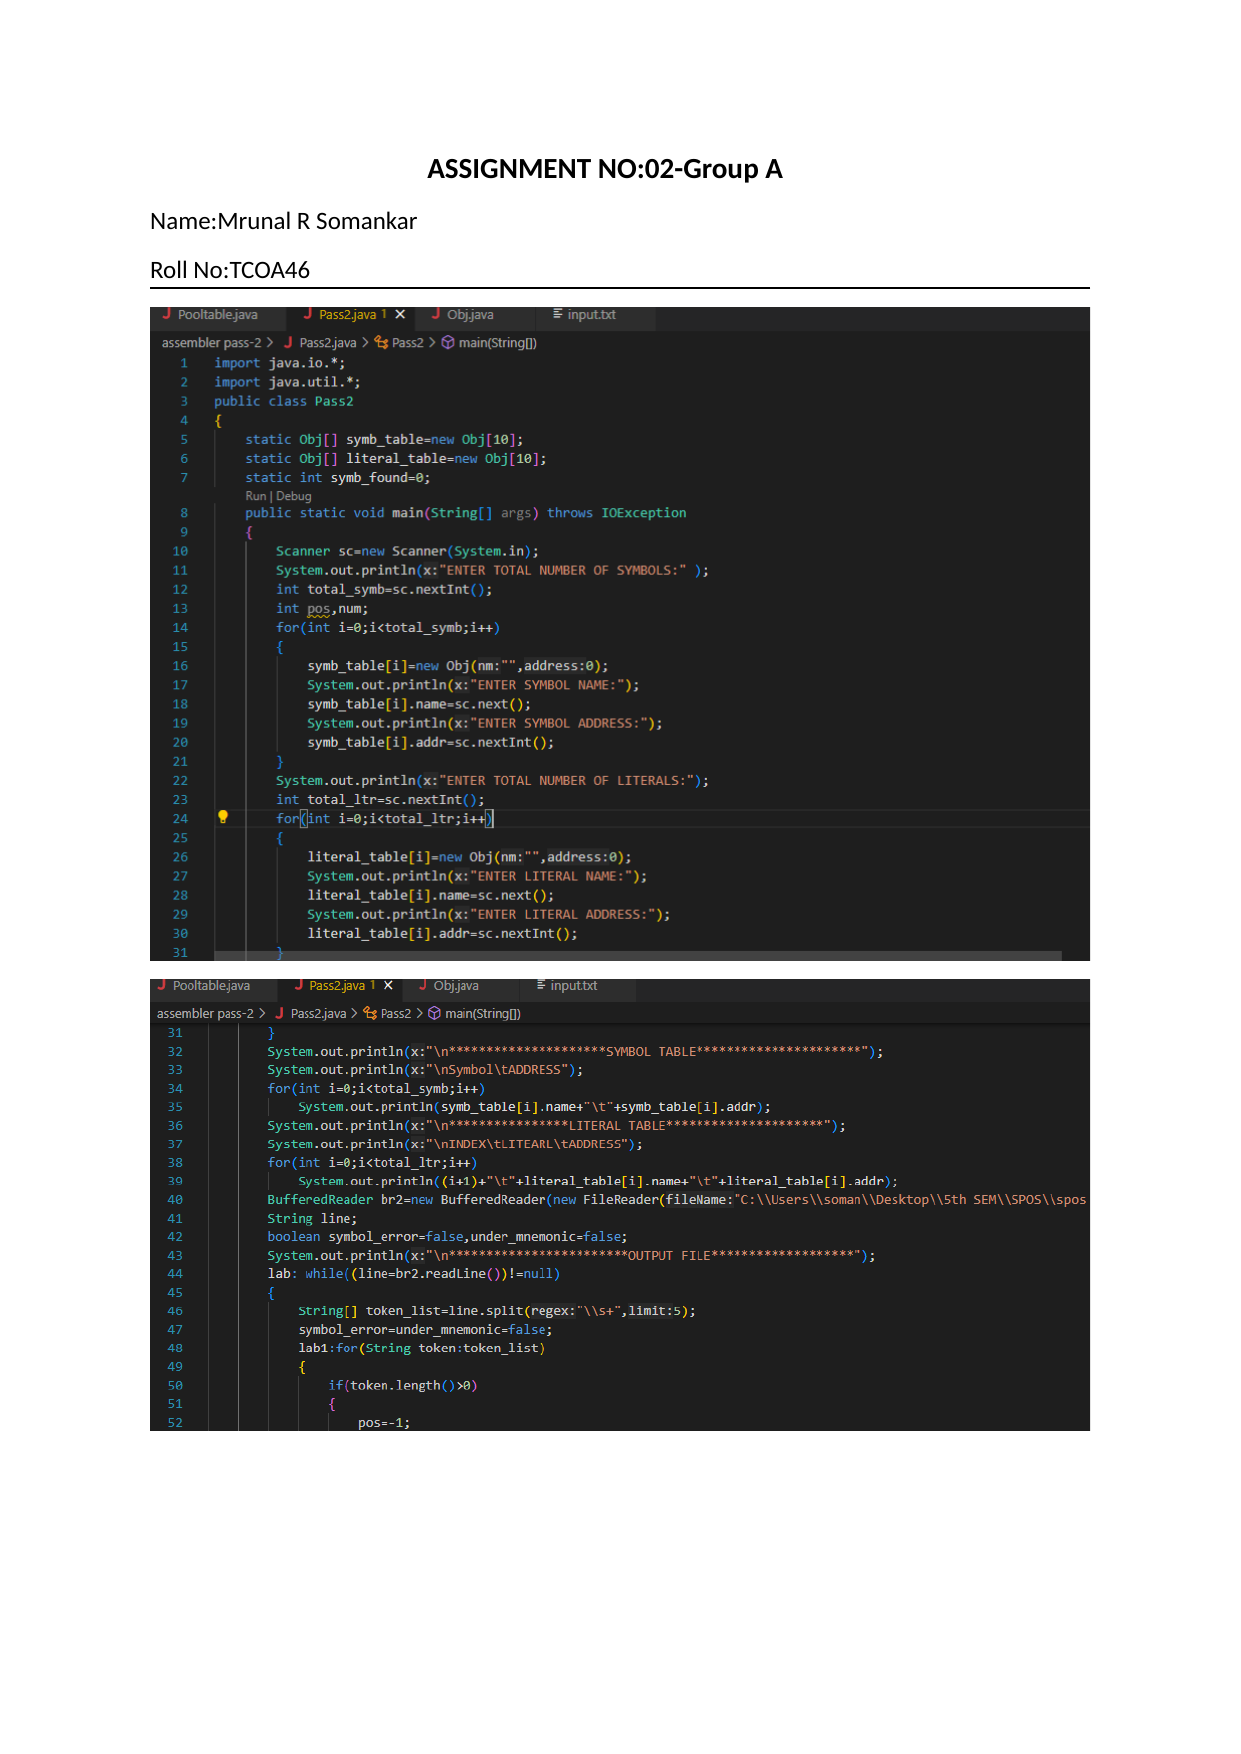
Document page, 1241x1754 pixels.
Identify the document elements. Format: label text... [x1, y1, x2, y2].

text ASSIGNMENT NO:02-Group A [150, 150, 1090, 186]
picture [150, 979, 1091, 1431]
text Name:Mrunal R Somankar [150, 205, 1090, 236]
text Roll No:TCOA46 [150, 255, 1090, 287]
picture [150, 307, 1091, 961]
